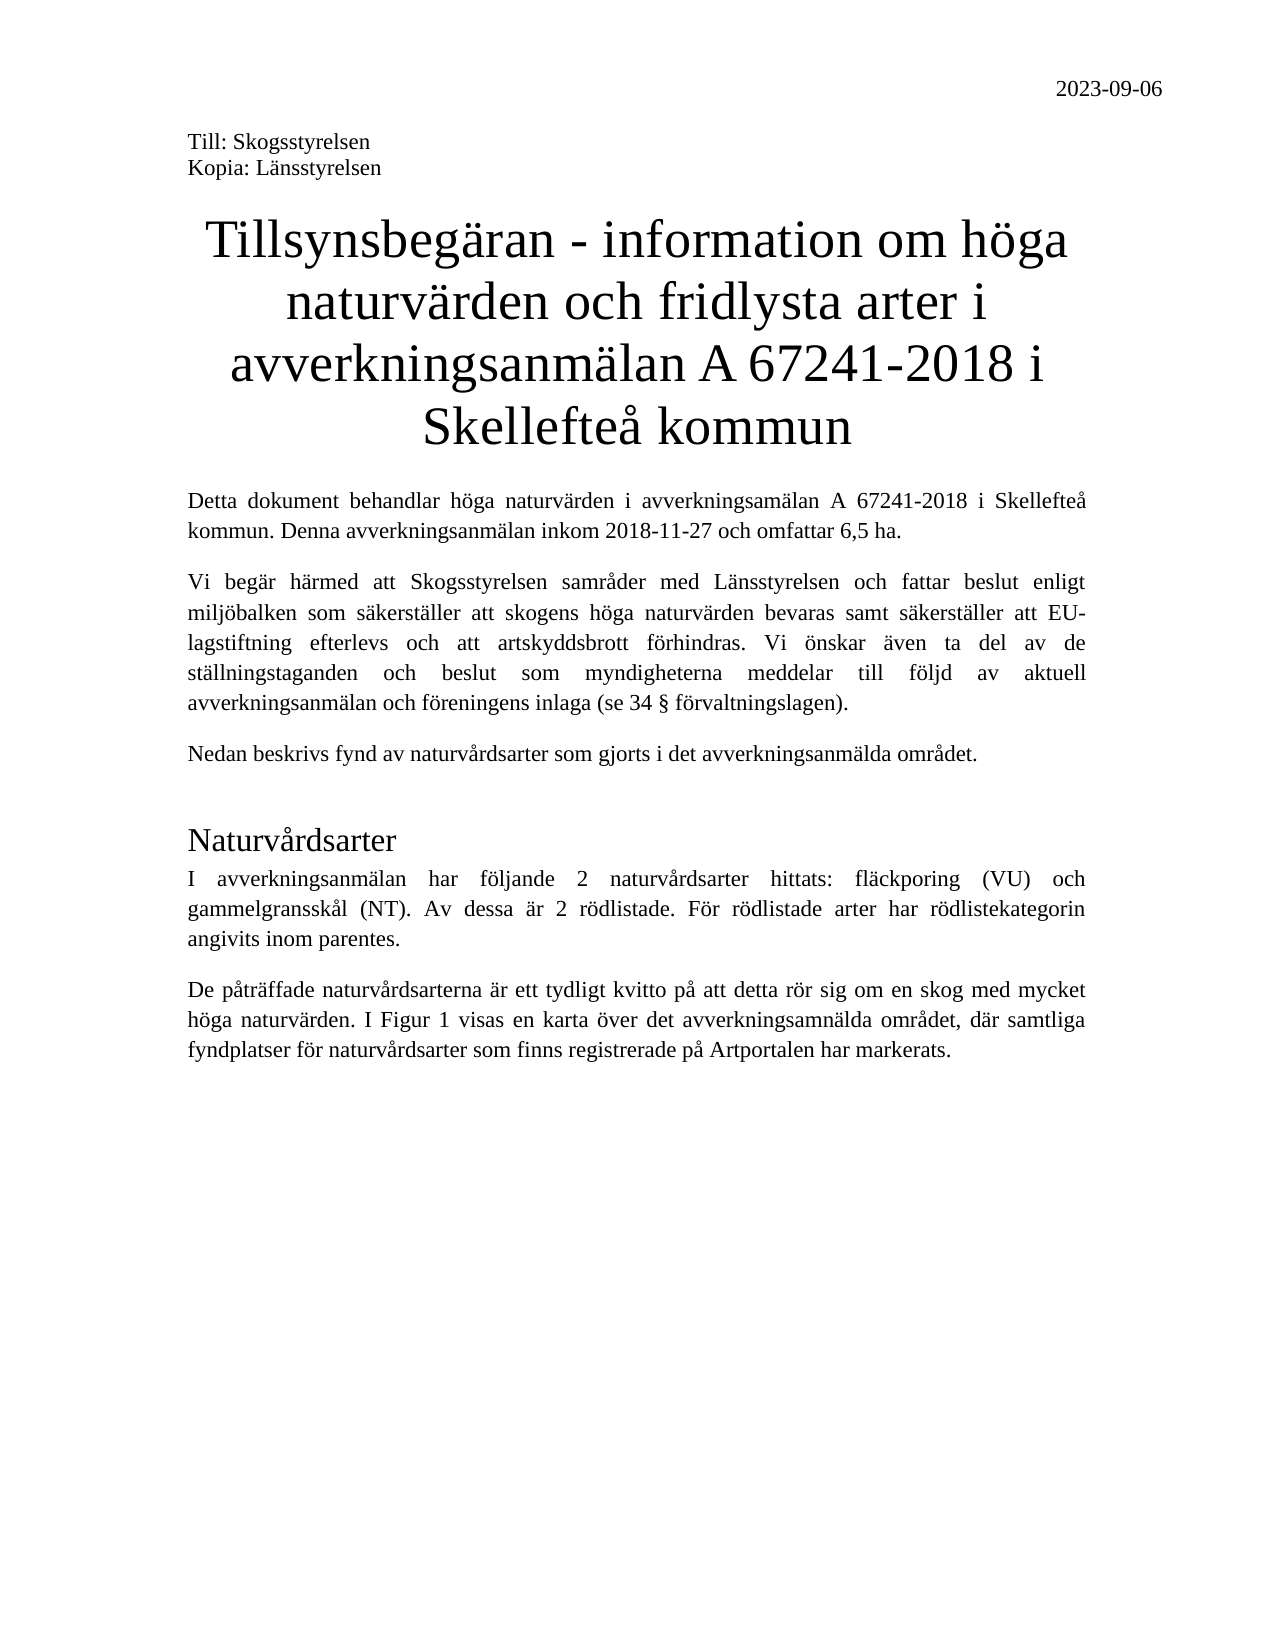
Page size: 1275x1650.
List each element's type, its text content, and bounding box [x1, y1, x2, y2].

text Vi begär härmed att Skogsstyrelsen samråder med Länsstyrelsen och fattar beslut enligt miljöbalken som säkerställer att skogens höga naturvärden bevaras samt säkerställer att EU-lagstiftning efterlevs och att artskyddsbrott förhindras. Vi önskar även ta del av de ställningstaganden och beslut som myndigheterna meddelar till följd av aktuell avverkningsanmälan och föreningens inlaga (se 34 § förvaltningslagen). [187, 568, 1087, 716]
text Detta dokument behandlar höga naturvärden i avverkningsamälan A 67241-2018 i Skellefteå kommun. Denna avverkningsanmälan inkom 2018-11-27 och omfattar 6,5 ha. [187, 487, 1087, 544]
text Nedan beskrivs fynd av naturvårdsarter som gjorts i det avverkningsanmälda området. [187, 740, 1087, 767]
subtitle Naturvårdsarter [187, 821, 1087, 859]
text De påträffade naturvårdsarterna är ett tydligt kvitto på att detta rör sig om en skog med mycket höga naturvärden. I Figur 1 visas en karta över det avverkningsamnälda området, där samtliga fyndplatser för naturvårdsarter som finns registrerade på Artportalen har markerats. [187, 976, 1087, 1063]
title Tillsynsbegäran - information om höga naturvärden och fridlysta arter i avverkningsanmälan A 67241-2018 i Skellefteå kommun [187, 207, 1087, 456]
text I avverkningsanmälan har följande 2 naturvårdsarter hittats: fläckporing (VU) och gammelgransskål (NT). Av dessa är 2 rödlistade. För rödlistade arter har rödlistekategorin angivits inom parentes. [187, 864, 1087, 951]
